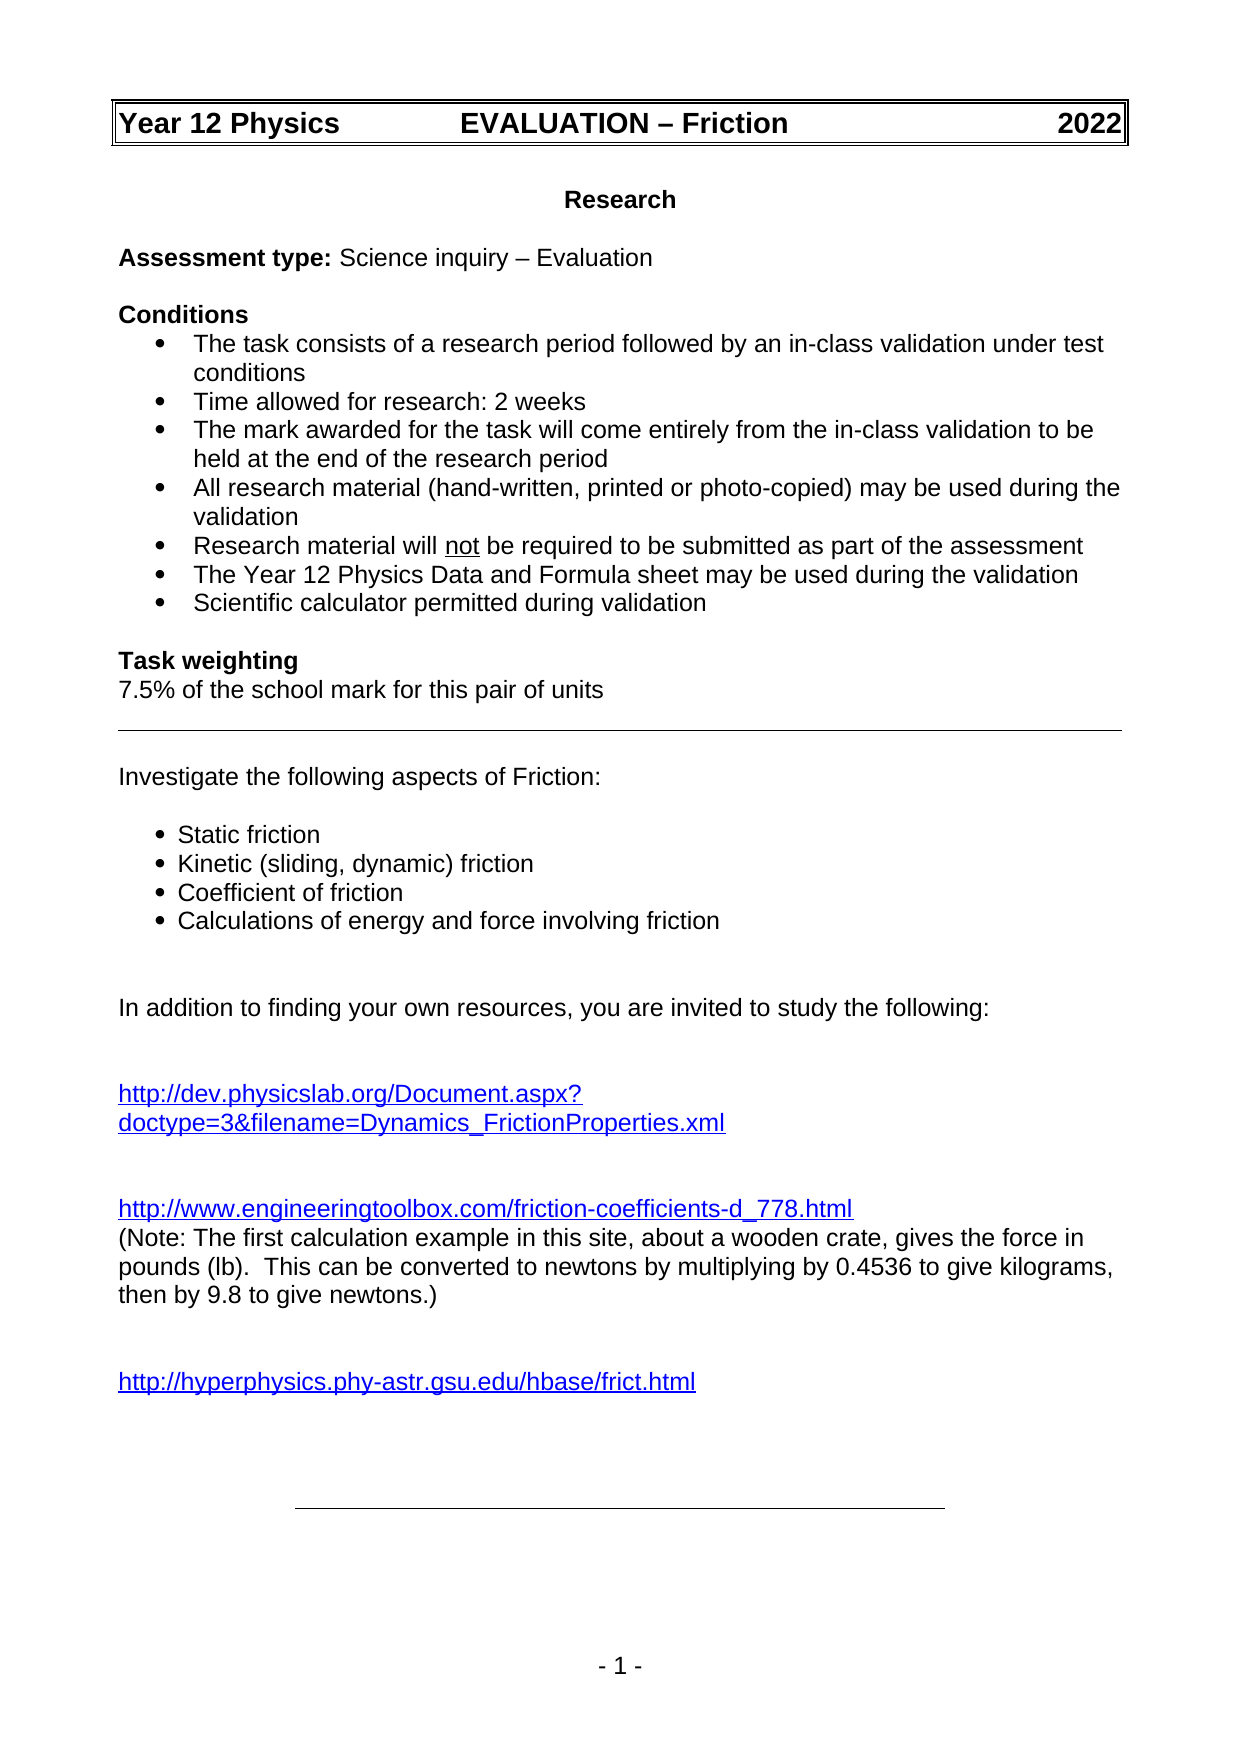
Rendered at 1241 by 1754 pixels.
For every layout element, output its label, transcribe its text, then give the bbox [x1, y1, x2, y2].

list Calculations of energy and force involving friction [156, 906, 1122, 935]
list All research material (hand-written, printed or photo-copied) may be used during the validation [156, 473, 1125, 531]
list Scientific calculator permitted during validation [156, 588, 1125, 617]
text http://hyperphysics.phy-astr.gsu.edu/hbase/frict.html [118, 1366, 1122, 1395]
text Research [118, 185, 1122, 214]
text http://dev.physicslab.org/Document.aspx?doctype=3&filename=Dynamics_FrictionProperties.xml [118, 1079, 1122, 1136]
list The task consists of a research period followed by an in-class validation under test conditions [156, 329, 1125, 387]
list The Year 12 Physics Data and Formula sheet may be used during the validation [156, 559, 1125, 588]
list Kinetic (sliding, dynamic) friction [156, 849, 1122, 877]
text http://www.engineeringtoolbox.com/friction-coefficients-d_778.html [118, 1194, 1122, 1223]
text Investigate the following aspects of Friction: [118, 762, 1122, 791]
text Task weighting [118, 646, 1125, 675]
list Research material will not be required to be submitted as part of the assessment [156, 531, 1125, 559]
text Assessment type: Science inquiry – Evaluation [118, 243, 1179, 272]
list Time allowed for research: 2 weeks [156, 387, 1125, 416]
text In addition to finding your own resources, you are invited to study the following: [118, 993, 1122, 1021]
text 7.5% of the school mark for this pair of units [118, 675, 1125, 703]
list The mark awarded for the task will come entirely from the in-class validation to be held at the end of the research period [156, 416, 1125, 473]
list Static friction [156, 820, 1122, 849]
text Conditions [118, 300, 1125, 329]
text (Note: The first calculation example in this site, about a wooden crate, gives the force in pounds (lb). This can be converted to newtons by multiplying by 0.4536 to give kilograms, then by 9.8 to give newtons.) [118, 1223, 1122, 1309]
list Coefficient of friction [156, 877, 1122, 906]
